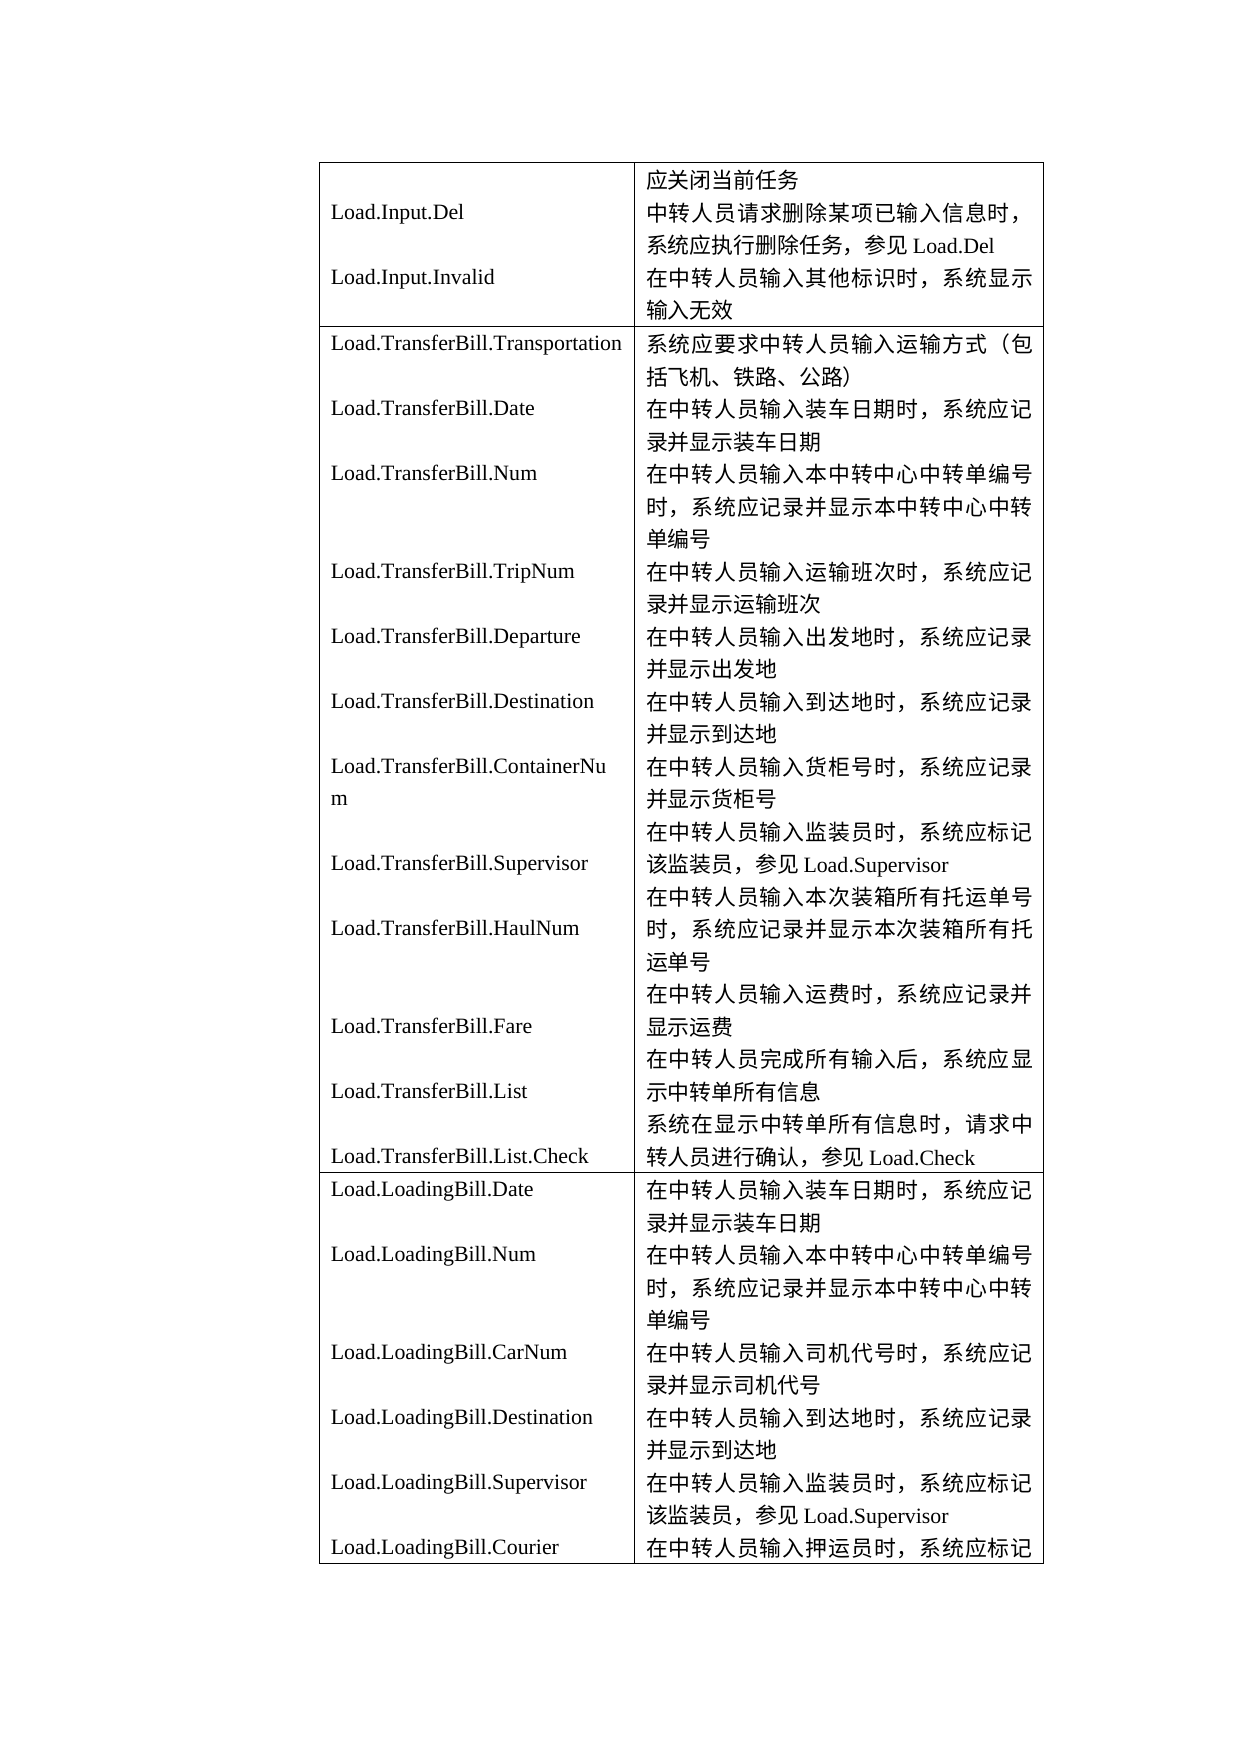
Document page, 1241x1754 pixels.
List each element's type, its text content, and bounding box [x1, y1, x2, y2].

table_cell Load.Input Load.Input.TransferBill Load.Input.LoadingBill Load.Input.Cancel Load.Input.Del Load.Input.Invalid [320, 163, 634, 326]
